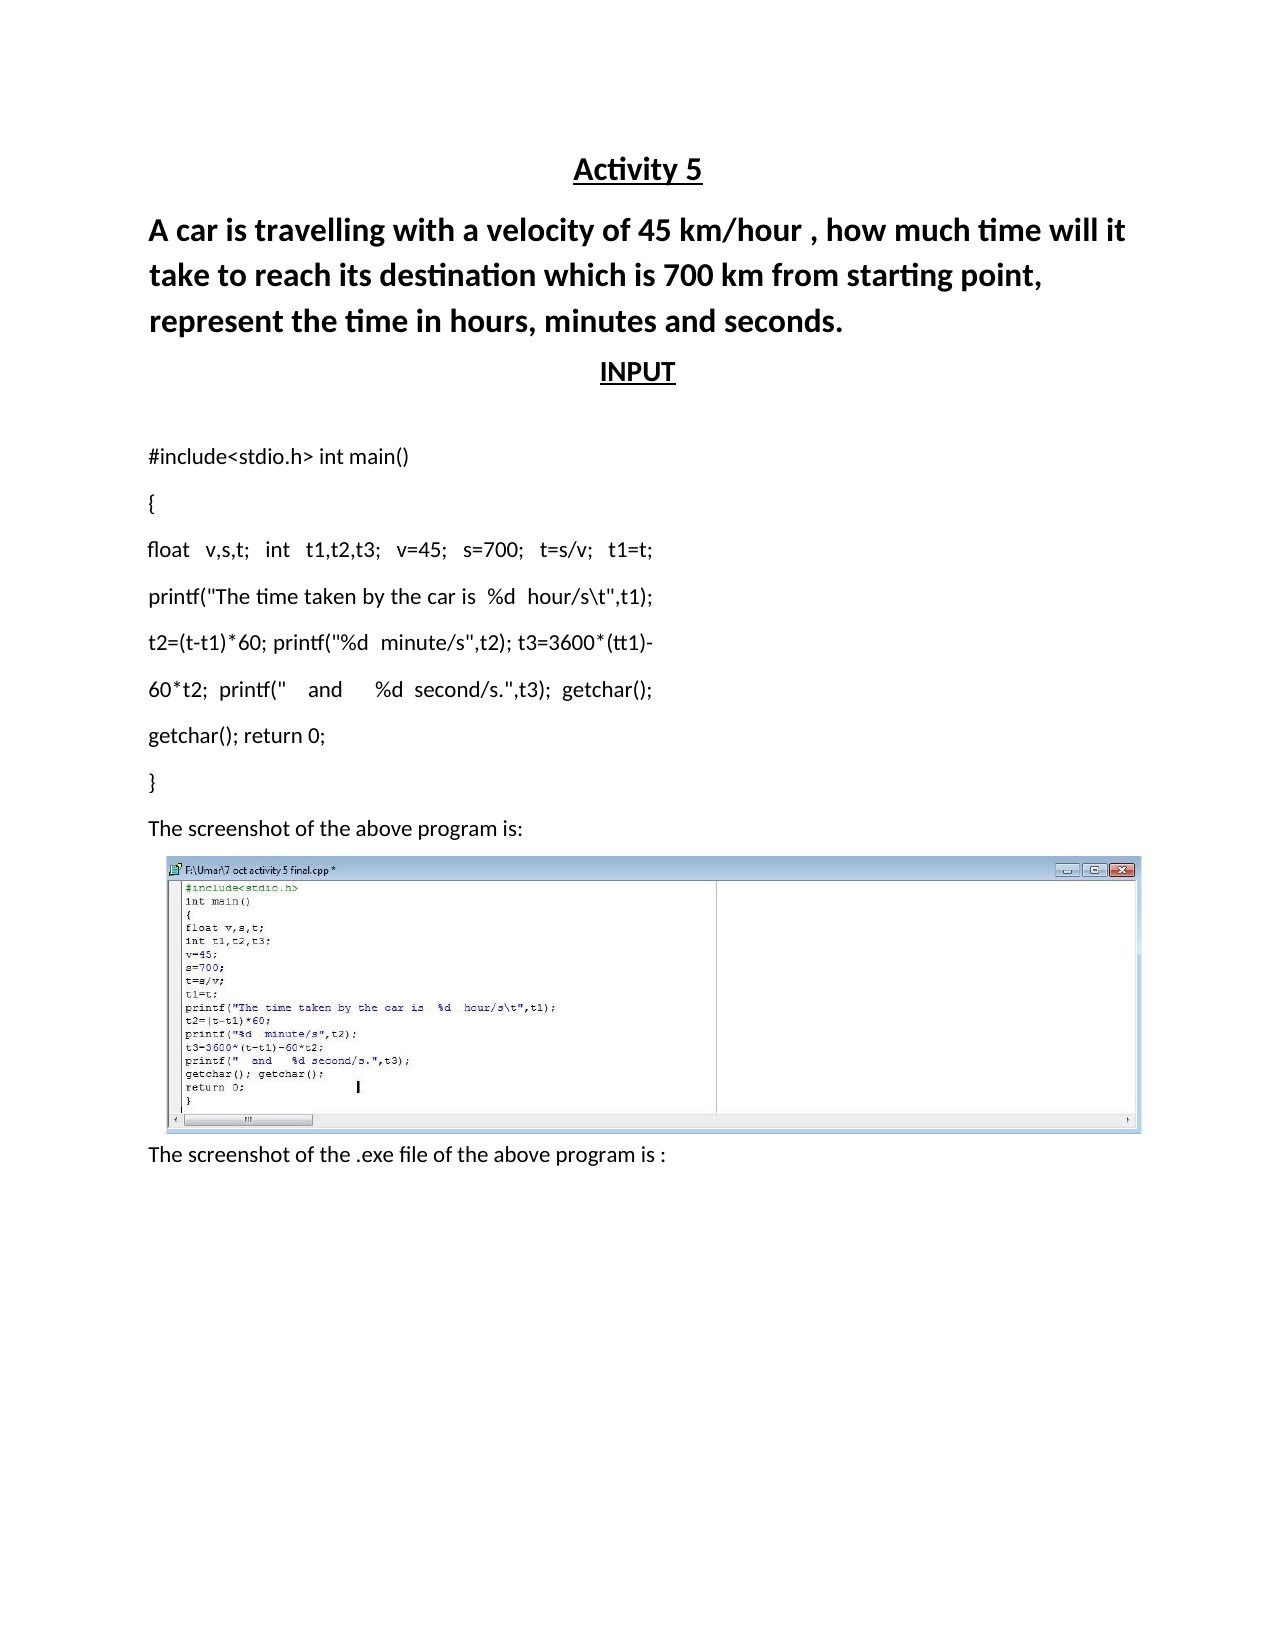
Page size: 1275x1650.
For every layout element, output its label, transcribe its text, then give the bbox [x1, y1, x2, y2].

text The screenshot of the above program is: [148, 814, 1132, 843]
subtitle Activity 5 [148, 148, 1127, 189]
text #include<stdio.h> int main() [148, 442, 411, 470]
subtitle INPUT [148, 353, 1127, 388]
text The screenshot of the .exe file of the above program is : [148, 1140, 1132, 1168]
text float v,s,t; int t1,t2,t3; v=45; s=700; t=s/v; t1=t; printf("The time taken by the car is %d hour/s\t",t1); t2=(t-t1)*60; printf("%d minute/s",t2); t3=3600*(tt1)-60*t2; printf(" and %d second/s.",t3); getchar(); getchar(); return 0; [147, 535, 654, 749]
text } [148, 768, 1132, 796]
text A car is travelling with a velocity of 45 km/hour , how much time will it take to reach its destination which is 700 km from starting point, represent the time in hours, minutes and seconds. [148, 209, 1127, 340]
picture [166, 856, 1142, 1134]
text { [148, 489, 1132, 517]
